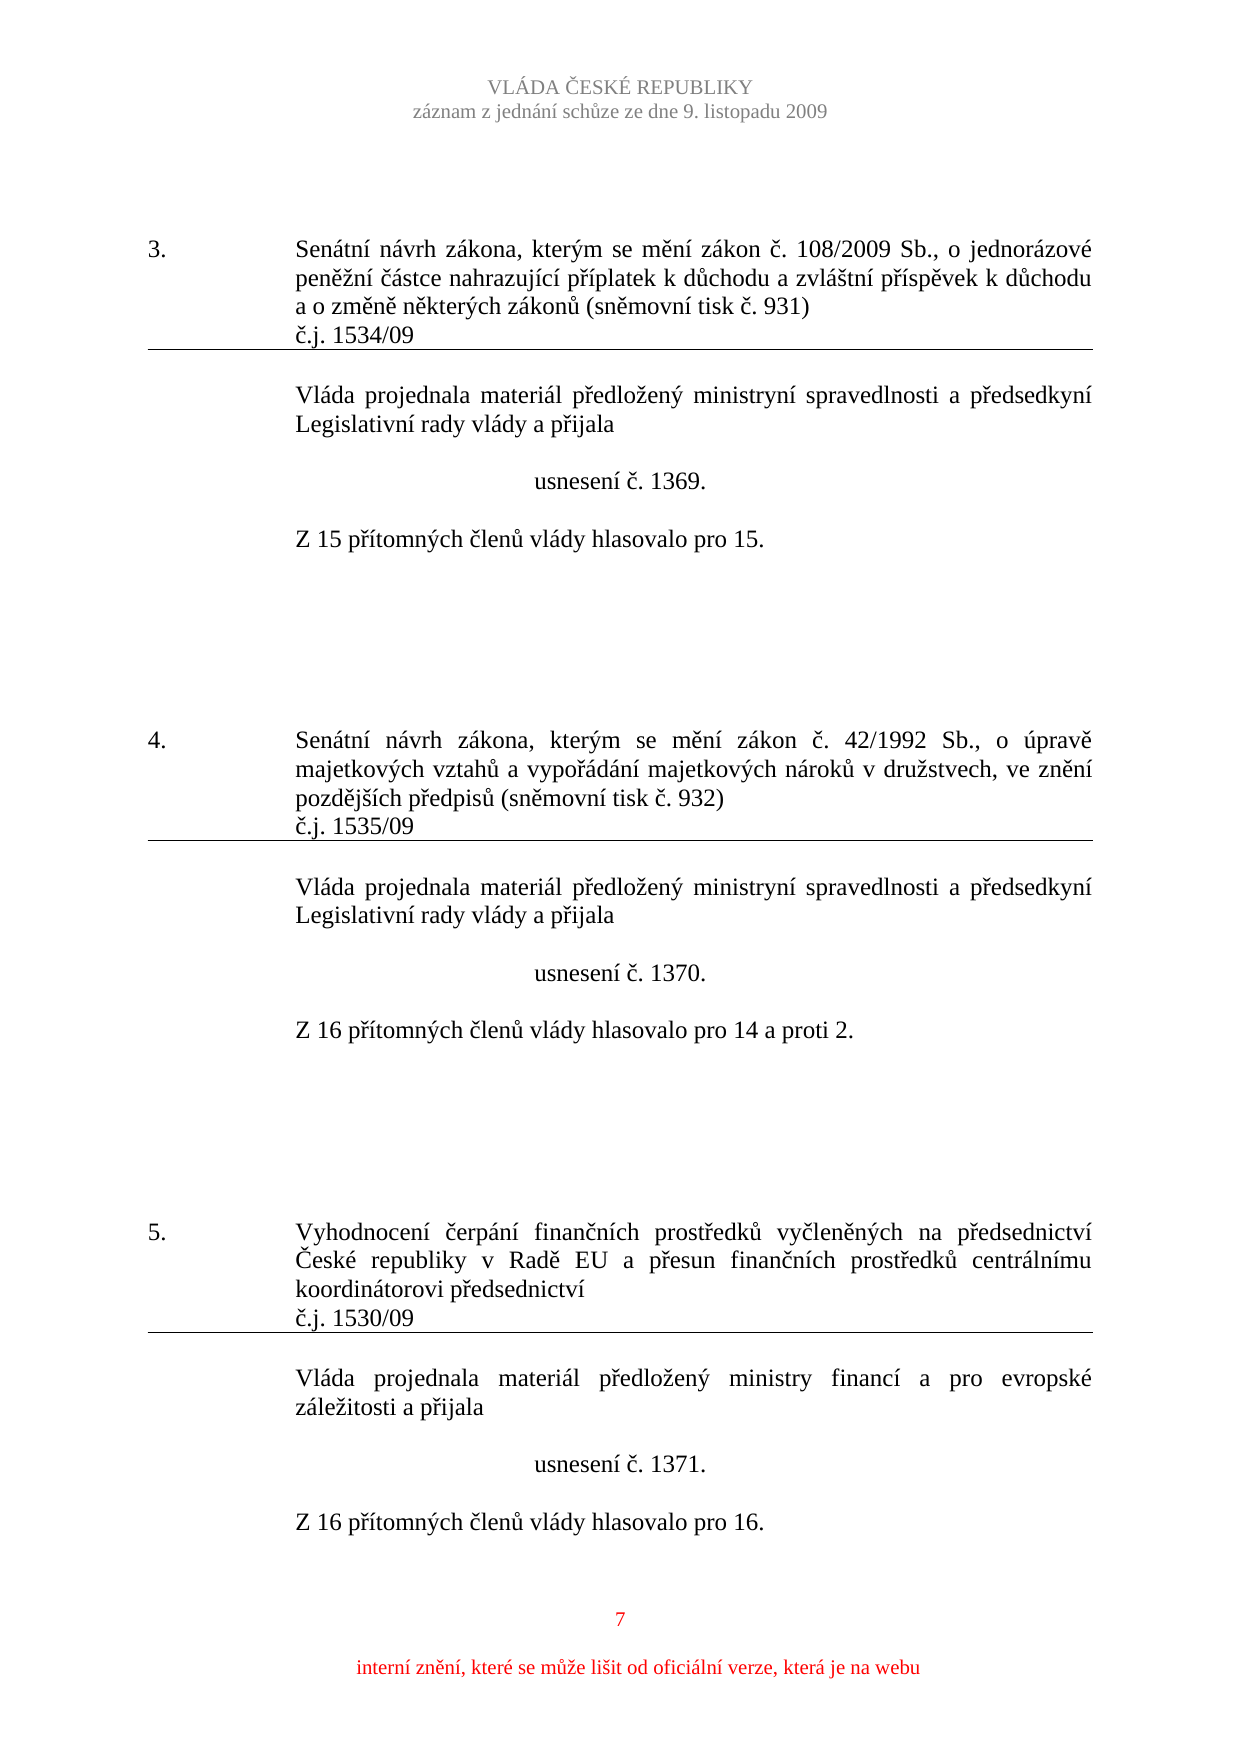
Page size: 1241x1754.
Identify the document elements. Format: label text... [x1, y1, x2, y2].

text Z 16 přítomných členů vlády hlasovalo pro 14 a proti 2. [148, 1015, 1093, 1044]
text Vláda projednala materiál předložený ministryní spravedlnosti a předsedkyní Legislativní rady vlády a přijala [148, 872, 1093, 929]
text 3. Senátní návrh zákona, kterým se mění zákon č. 108/2009 Sb., o jednorázové peněžní částce nahrazující příplatek k důchodu a zvláštní příspěvek k důchodu a o změně některých zákonů (sněmovní tisk č. 931) [148, 234, 1093, 320]
text Vláda projednala materiál předložený ministryní spravedlnosti a předsedkyní Legislativní rady vlády a přijala [148, 380, 1093, 438]
text Vláda projednala materiál předložený ministry financí a pro evropské záležitosti a přijala [148, 1363, 1093, 1420]
text č.j. 1535/09 [148, 811, 1093, 840]
text 4. Senátní návrh zákona, kterým se mění zákon č. 42/1992 Sb., o úpravě majetkových vztahů a vypořádání majetkových nároků v družstvech, ve znění pozdějších předpisů (sněmovní tisk č. 932) [148, 725, 1093, 811]
text č.j. 1534/09 [148, 320, 1093, 349]
text usnesení č. 1369. [148, 466, 1093, 495]
text usnesení č. 1370. [148, 958, 1093, 987]
text Z 16 přítomných členů vlády hlasovalo pro 16. [148, 1507, 1093, 1535]
text 5. Vyhodnocení čerpání finančních prostředků vyčleněných na předsednictví České republiky v Radě EU a přesun finančních prostředků centrálnímu koordinátorovi předsednictví [148, 1217, 1093, 1303]
text Z 15 přítomných členů vlády hlasovalo pro 15. [148, 524, 1093, 553]
text č.j. 1530/09 [148, 1303, 1093, 1332]
text usnesení č. 1371. [148, 1449, 1093, 1478]
